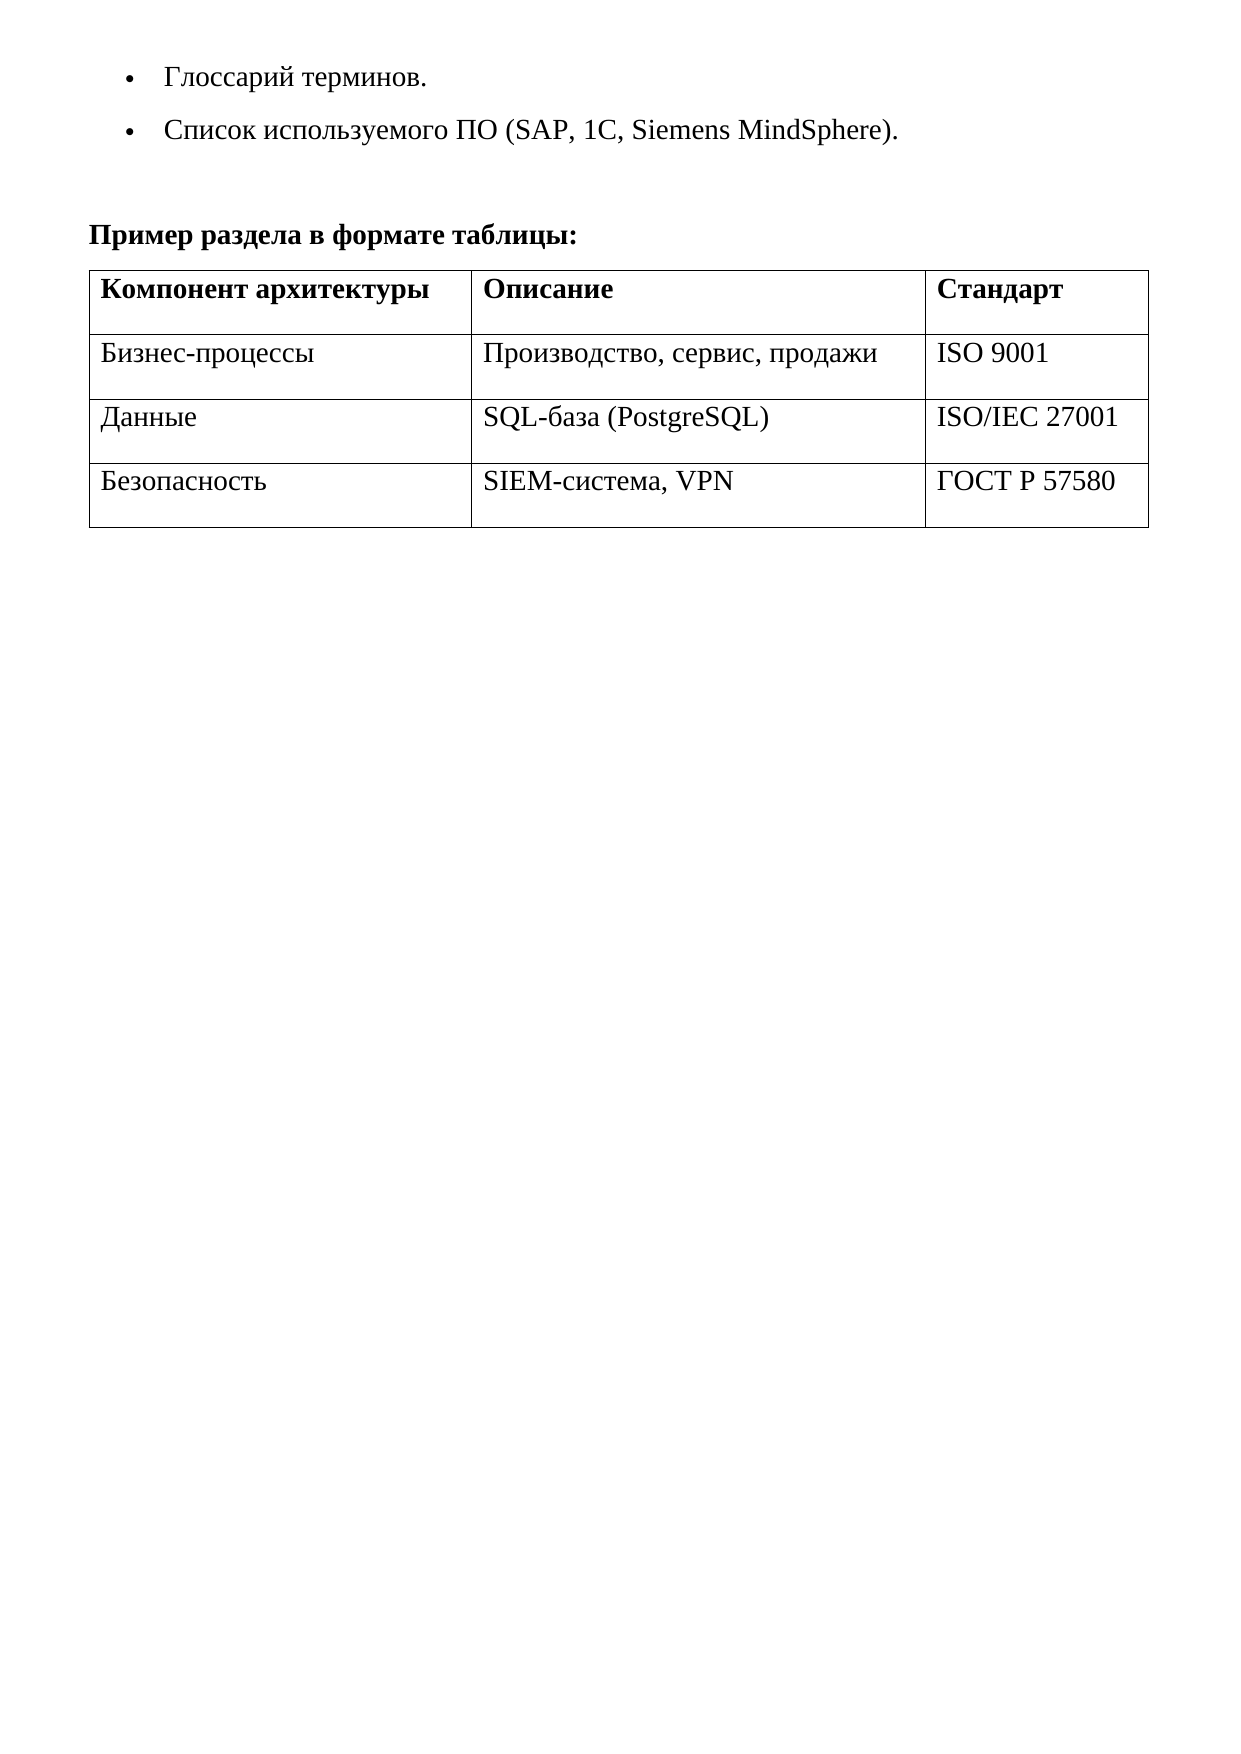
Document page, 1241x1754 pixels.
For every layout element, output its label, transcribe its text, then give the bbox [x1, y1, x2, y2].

table_cell Производство, сервис, продажи [472, 335, 925, 398]
table_header Компонент архитектуры [90, 271, 471, 334]
table_cell ISO/IEC 27001 [926, 400, 1148, 462]
table_cell Безопасность [90, 464, 471, 527]
list Список используемого ПО (SAP, 1С, Siemens MindSphere). [126, 112, 1169, 145]
list Глоссарий терминов. [126, 59, 1169, 93]
table_header Описание [472, 271, 925, 334]
table_cell SIEM-система, VPN [472, 464, 925, 527]
table_cell ISO 9001 [926, 335, 1148, 398]
table_cell Бизнес-процессы [90, 335, 471, 398]
table_cell SQL-база (PostgreSQL) [472, 400, 925, 462]
table_header Стандарт [926, 271, 1148, 334]
text Пример раздела в формате таблицы: [89, 217, 1169, 251]
table_cell ГОСТ Р 57580 [926, 464, 1148, 527]
table_cell Данные [90, 400, 471, 462]
